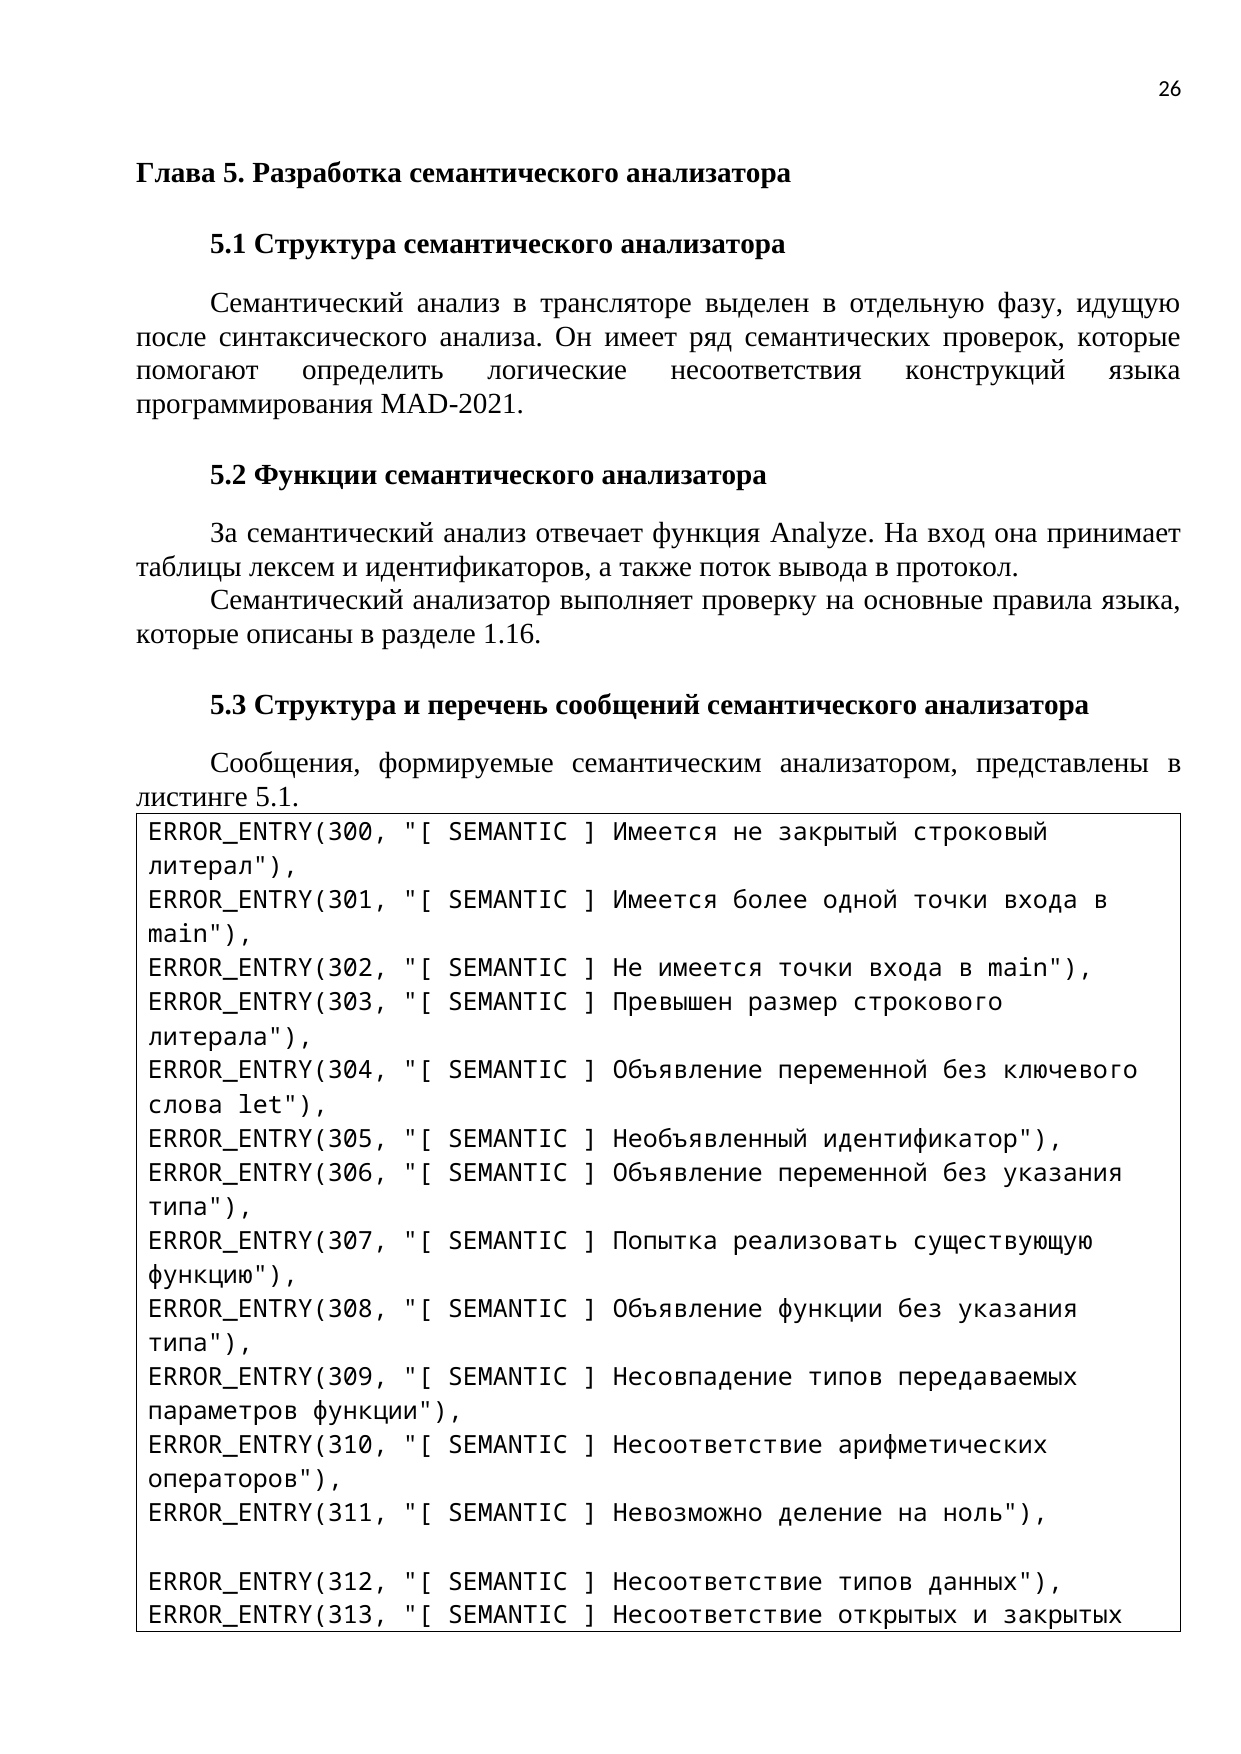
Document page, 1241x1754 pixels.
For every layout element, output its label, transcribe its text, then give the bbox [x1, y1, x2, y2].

text Сообщения, формируемые семантическим анализатором, представлены в листинге 5.1. [136, 746, 1181, 813]
subtitle 5.1 Структура семантического анализатора [136, 227, 1181, 260]
subtitle 5.2 Функции семантического анализатора [136, 457, 1181, 490]
text Семантический анализатор выполняет проверку на основные правила языка, которые описаны в разделе 1.16. [136, 582, 1181, 649]
text Семантический анализ в трансляторе выделен в отдельную фазу, идущую после синтаксического анализа. Он имеет ряд семантических проверок, которые помогают определить логические несоответствия конструкций языка программирования MAD-2021. [136, 285, 1181, 419]
subtitle Глава 5. Разработка семантического анализатора [136, 156, 1181, 189]
text За семантический анализ отвечает функция Analyze. На вход она принимает таблицы лексем и идентификаторов, а также поток вывода в протокол. [136, 515, 1181, 582]
subtitle 5.3 Структура и перечень сообщений семантического анализатора [136, 687, 1181, 721]
